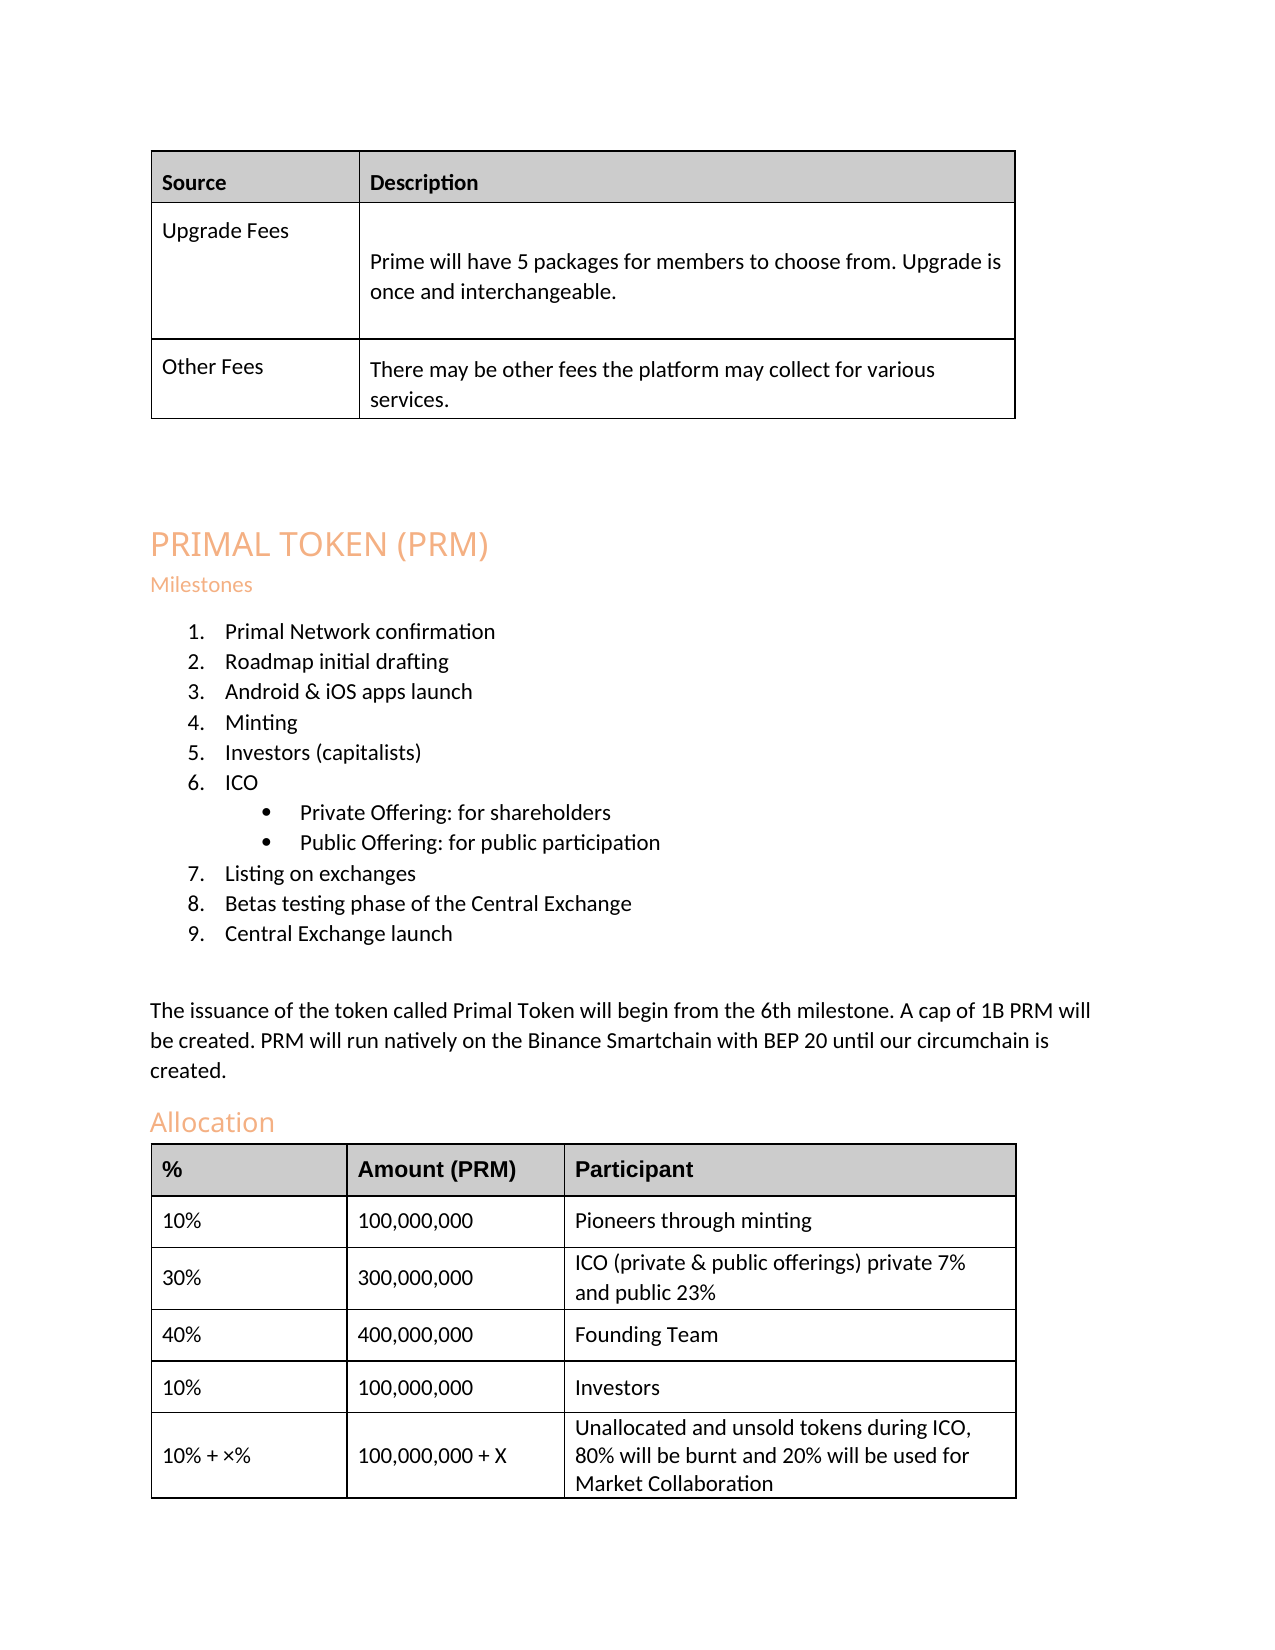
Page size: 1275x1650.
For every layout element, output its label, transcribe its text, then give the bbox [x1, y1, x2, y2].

list Roadmap initial drafting [187, 647, 1112, 675]
list Betas testing phase of the Central Exchange [187, 889, 1112, 917]
list ICO [187, 768, 1112, 796]
table_header Description [360, 152, 1014, 202]
table_cell Other Fees [152, 340, 359, 418]
list Minting [187, 708, 1112, 736]
list Central Exchange launch [187, 919, 1112, 947]
table_header Amount (PRM) [348, 1145, 564, 1195]
table_cell 30% [152, 1248, 346, 1308]
table_cell 300,000,000 [348, 1248, 564, 1308]
table_cell Upgrade Fees [152, 203, 359, 338]
list Primal Network confirmation [187, 617, 1112, 645]
table_cell ICO (private & public offerings) private 7% and public 23% [565, 1248, 1015, 1308]
table_cell 40% [152, 1310, 346, 1360]
table_cell Unallocated and unsold tokens during ICO, 80% will be burnt and 20% will be used for Market Collaboration [565, 1413, 1015, 1497]
table_header % [152, 1145, 346, 1195]
list Private Offering: for shareholders [262, 798, 1112, 826]
table_cell 10% [152, 1197, 346, 1247]
table_cell Pioneers through minting [565, 1197, 1015, 1247]
list Investors (capitalists) [187, 738, 1112, 766]
table_header Source [152, 152, 359, 202]
list Public Offering: for public participation [262, 828, 1112, 857]
table_cell 10% + ×% [152, 1413, 346, 1497]
table_cell 100,000,000 [348, 1197, 564, 1247]
table_cell 100,000,000 [348, 1362, 564, 1412]
subtitle PRIMAL TOKEN (PRM) [149, 521, 1125, 567]
text Milestones [150, 570, 1112, 598]
subtitle Allocation [149, 1103, 1125, 1140]
list Listing on exchanges [187, 859, 1112, 887]
table_cell There may be other fees the platform may collect for various services. [360, 340, 1014, 418]
table_cell 100,000,000 + X [348, 1413, 564, 1497]
table_header Participant [565, 1145, 1015, 1195]
text The issuance of the token called Primal Token will begin from the 6th milestone. A cap of 1B PRM will be created. PRM will run natively on the Binance Smartchain with BEP 20 until our circumchain is created. [150, 996, 1112, 1085]
table_cell Founding Team [565, 1310, 1015, 1360]
table_cell 400,000,000 [348, 1310, 564, 1360]
table_cell Prime will have 5 packages for members to choose from. Upgrade is once and interchangeable. [360, 203, 1014, 338]
table_cell Investors [565, 1362, 1015, 1412]
table_cell 10% [152, 1362, 346, 1412]
list Android & iOS apps launch [187, 677, 1112, 706]
